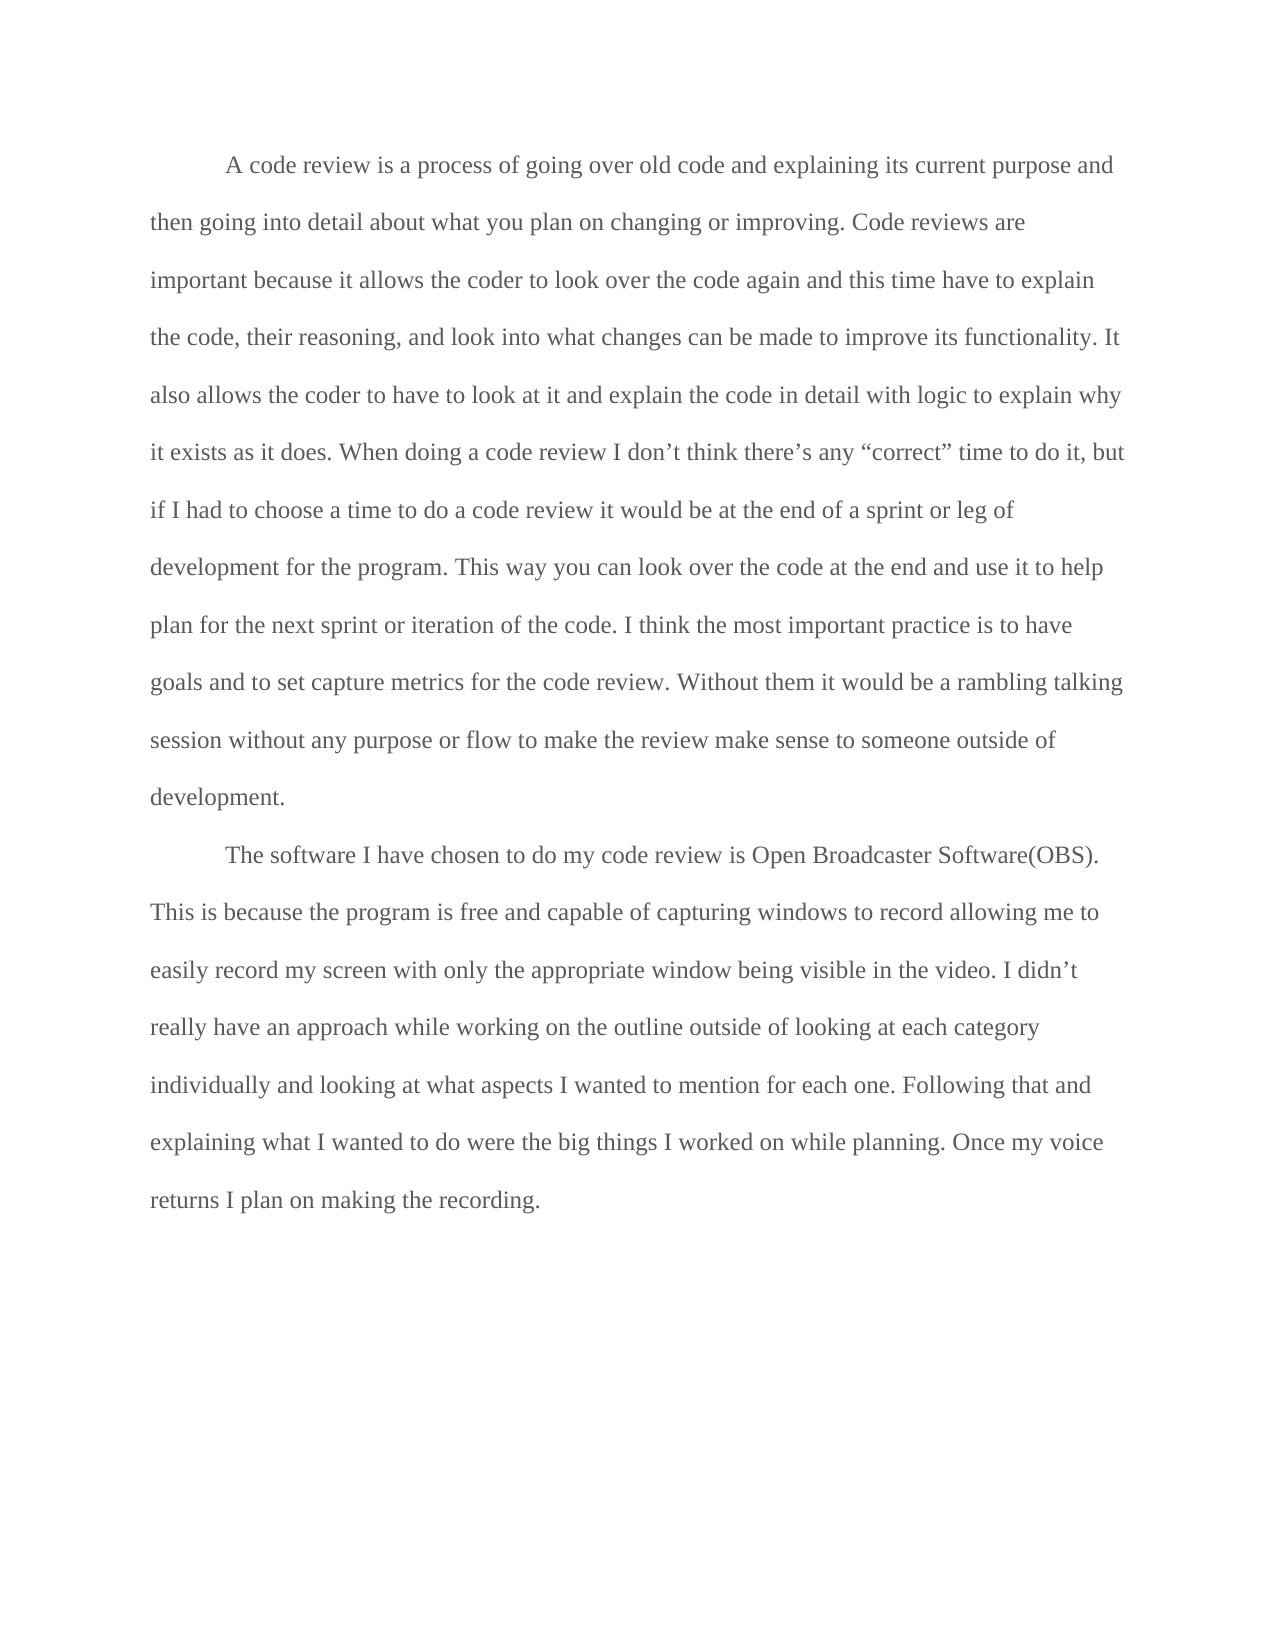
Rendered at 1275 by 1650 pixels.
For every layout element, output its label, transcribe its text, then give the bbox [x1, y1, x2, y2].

text The software I have chosen to do my code review is Open Broadcaster Software(OBS). This is because the program is free and capable of capturing windows to record allowing me to easily record my screen with only the appropriate window being visible in the video. I didn’t really have an approach while working on the outline outside of looking at each category individually and looking at what aspects I wanted to mention for each one. Following that and explaining what I wanted to do were the big things I worked on while planning. Once my voice returns I plan on making the recording. [150, 840, 1125, 1214]
text A code review is a process of going over old code and explaining its current purpose and then going into detail about what you plan on changing or improving. Code reviews are important because it allows the coder to look over the code again and this time have to explain the code, their reasoning, and look into what changes can be made to improve its functionality. It also allows the coder to have to look at it and explain the code in detail with logic to explain why it exists as it does. When doing a code review I don’t think there’s any “correct” time to do it, but if I had to choose a time to do a code review it would be at the end of a sprint or leg of development for the program. This way you can look over the code at the end and use it to help plan for the next sprint or iteration of the code. I think the most important practice is to have goals and to set capture metrics for the code review. Without them it would be a rambling talking session without any purpose or flow to make the review make sense to someone outside of development. [150, 150, 1125, 811]
